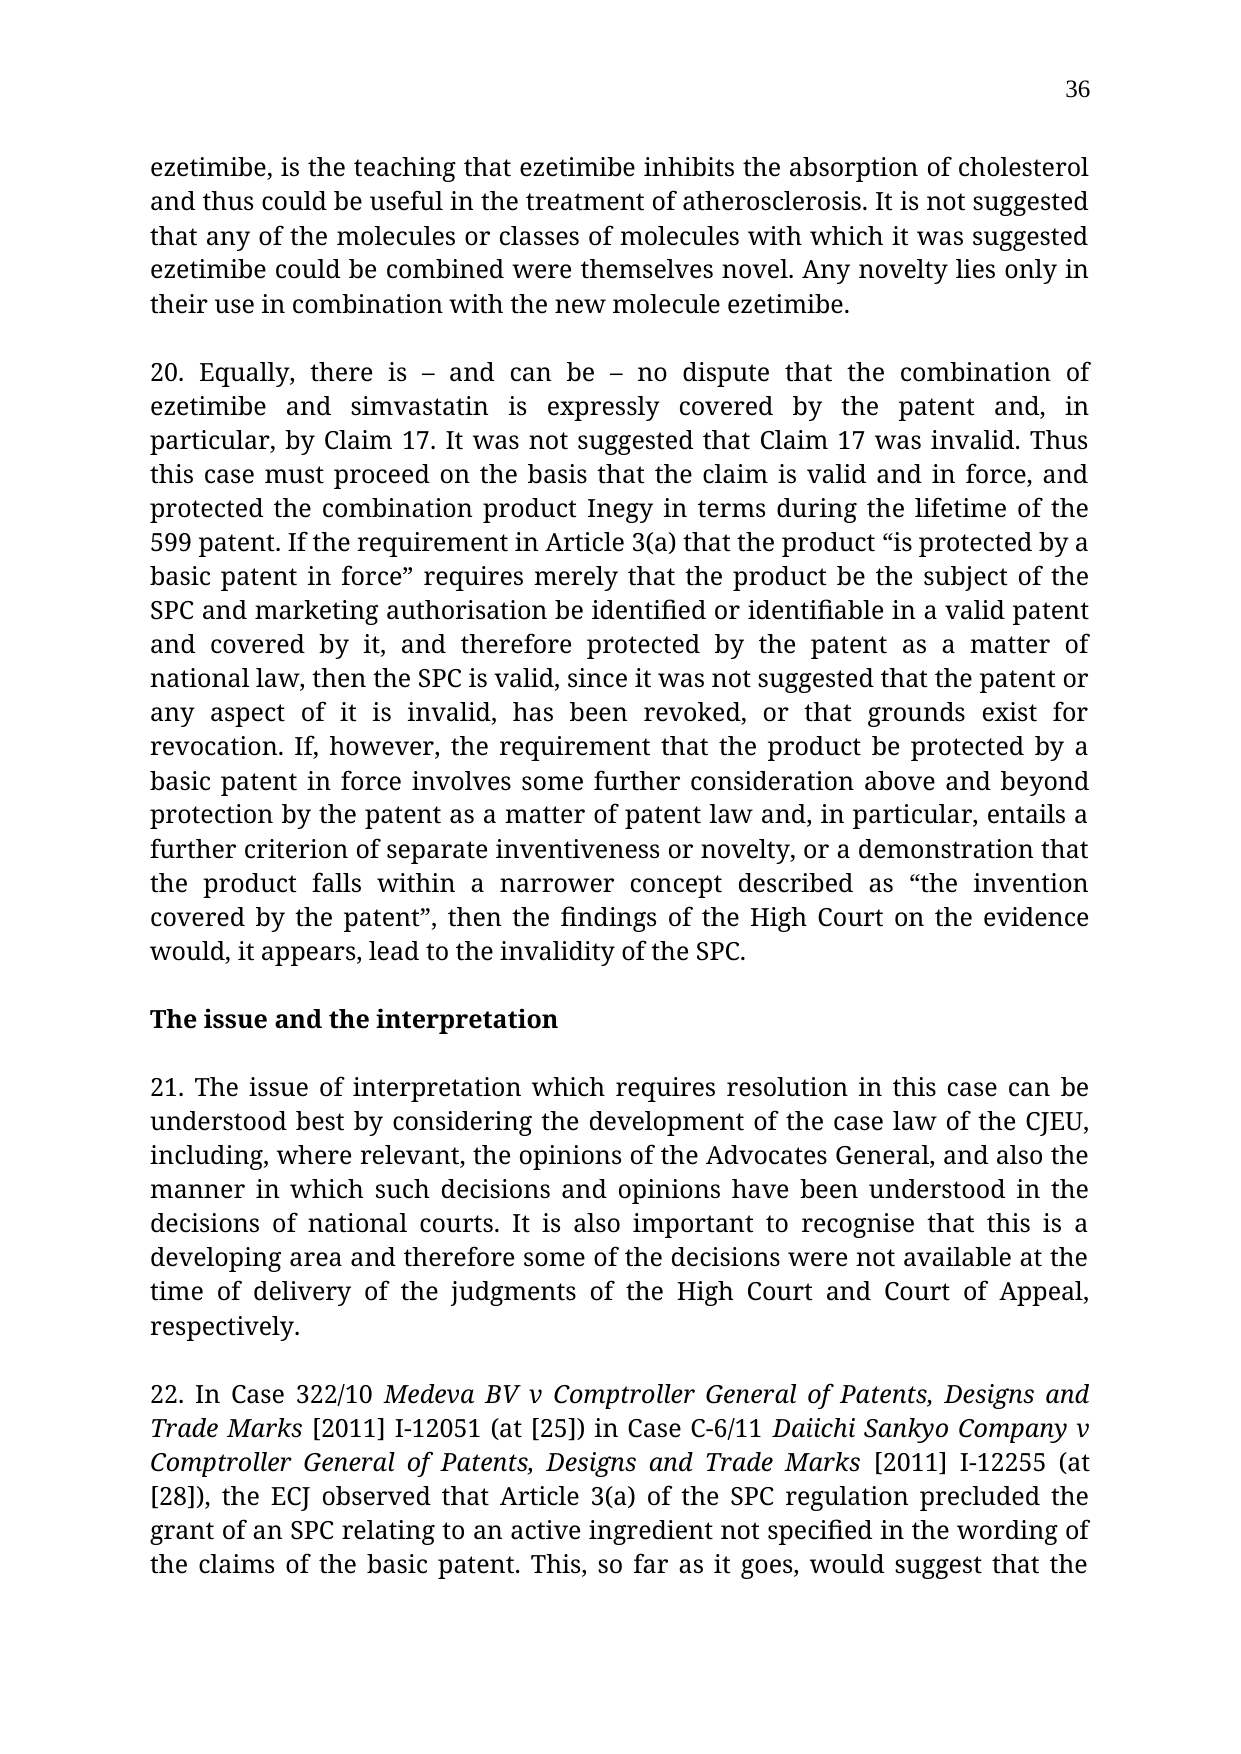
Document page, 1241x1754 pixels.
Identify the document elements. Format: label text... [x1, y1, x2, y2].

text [150, 150, 1090, 320]
text The issue and the interpretation [150, 1002, 1090, 1036]
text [150, 1376, 1090, 1581]
text 20. Equally, there is – and can be – no dispute that the combination of ezetimibe and simvastatin is expressly covered by the patent and, in particular, by Claim 17. It was not suggested that Claim 17 was invalid. Thus this case must proceed on the basis that the claim is valid and in force, and protected the combination product Inegy in terms during the lifetime of the 599 patent. If the requirement in Article 3(a) that the product “is protected by a basic patent in force” requires merely that the product be the subject of the SPC and marketing authorisation be identified or identifiable in a valid patent and covered by it, and therefore protected by the patent as a matter of national law, then the SPC is valid, since it was not suggested that the patent or any aspect of it is invalid, has been revoked, or that grounds exist for revocation. If, however, the requirement that the product be protected by a basic patent in force involves some further consideration above and beyond protection by the patent as a matter of patent law and, in particular, entails a further criterion of separate inventiveness or novelty, or a demonstration that the product falls within a narrower concept described as “the invention covered by the patent”, then the findings of the High Court on the evidence would, it appears, lead to the invalidity of the SPC. [150, 354, 1090, 967]
text 21. The issue of interpretation which requires resolution in this case can be understood best by considering the development of the case law of the CJEU, including, where relevant, the opinions of the Advocates General, and also the manner in which such decisions and opinions have been understood in the decisions of national courts. It is also important to recognise that this is a developing area and therefore some of the decisions were not available at the time of delivery of the judgments of the High Court and Court of Appeal, respectively. [150, 1070, 1090, 1342]
